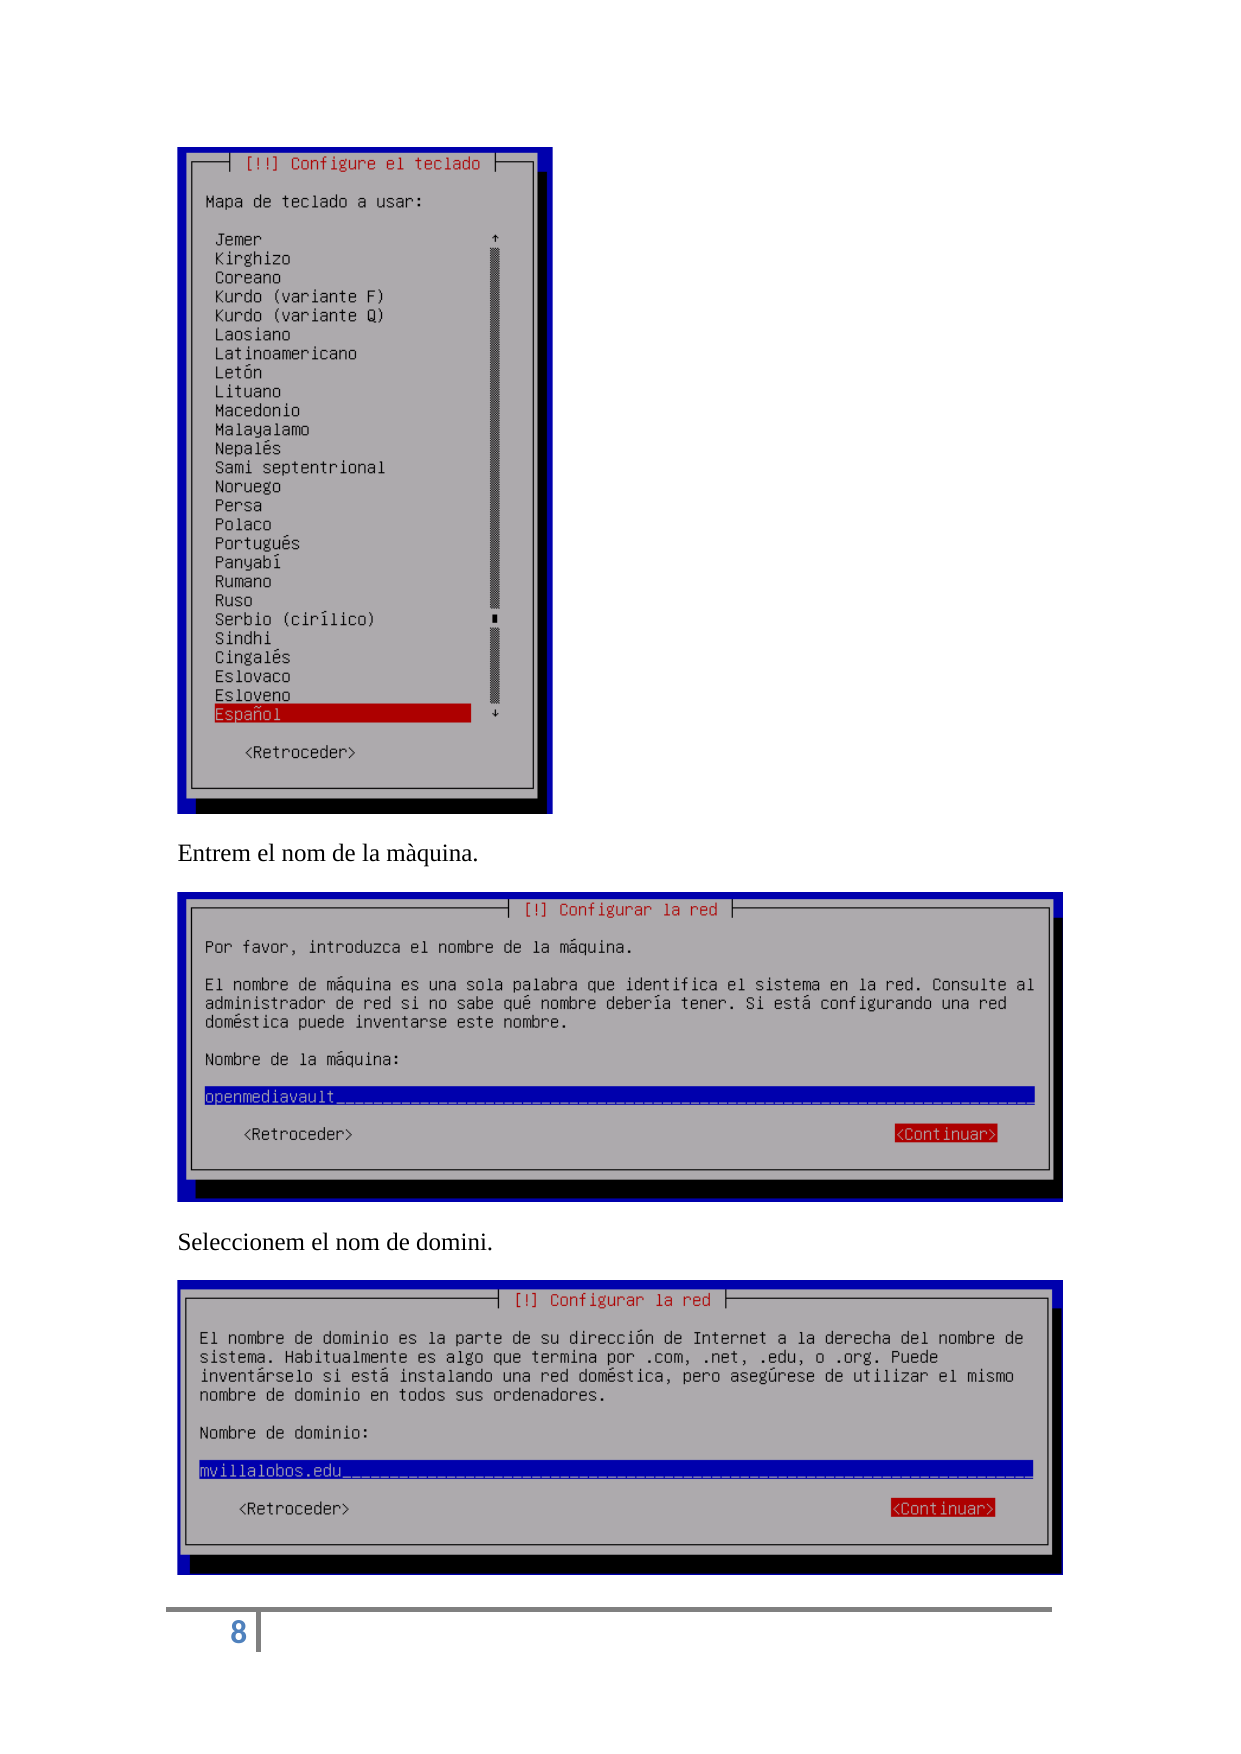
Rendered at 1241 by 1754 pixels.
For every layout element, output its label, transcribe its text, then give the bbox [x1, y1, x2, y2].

picture [177, 1280, 1063, 1575]
text Seleccionem el nom de domini. [177, 1227, 1063, 1255]
picture [177, 892, 1063, 1202]
text Entrem el nom de la màquina. [177, 838, 1063, 867]
picture [177, 147, 553, 814]
